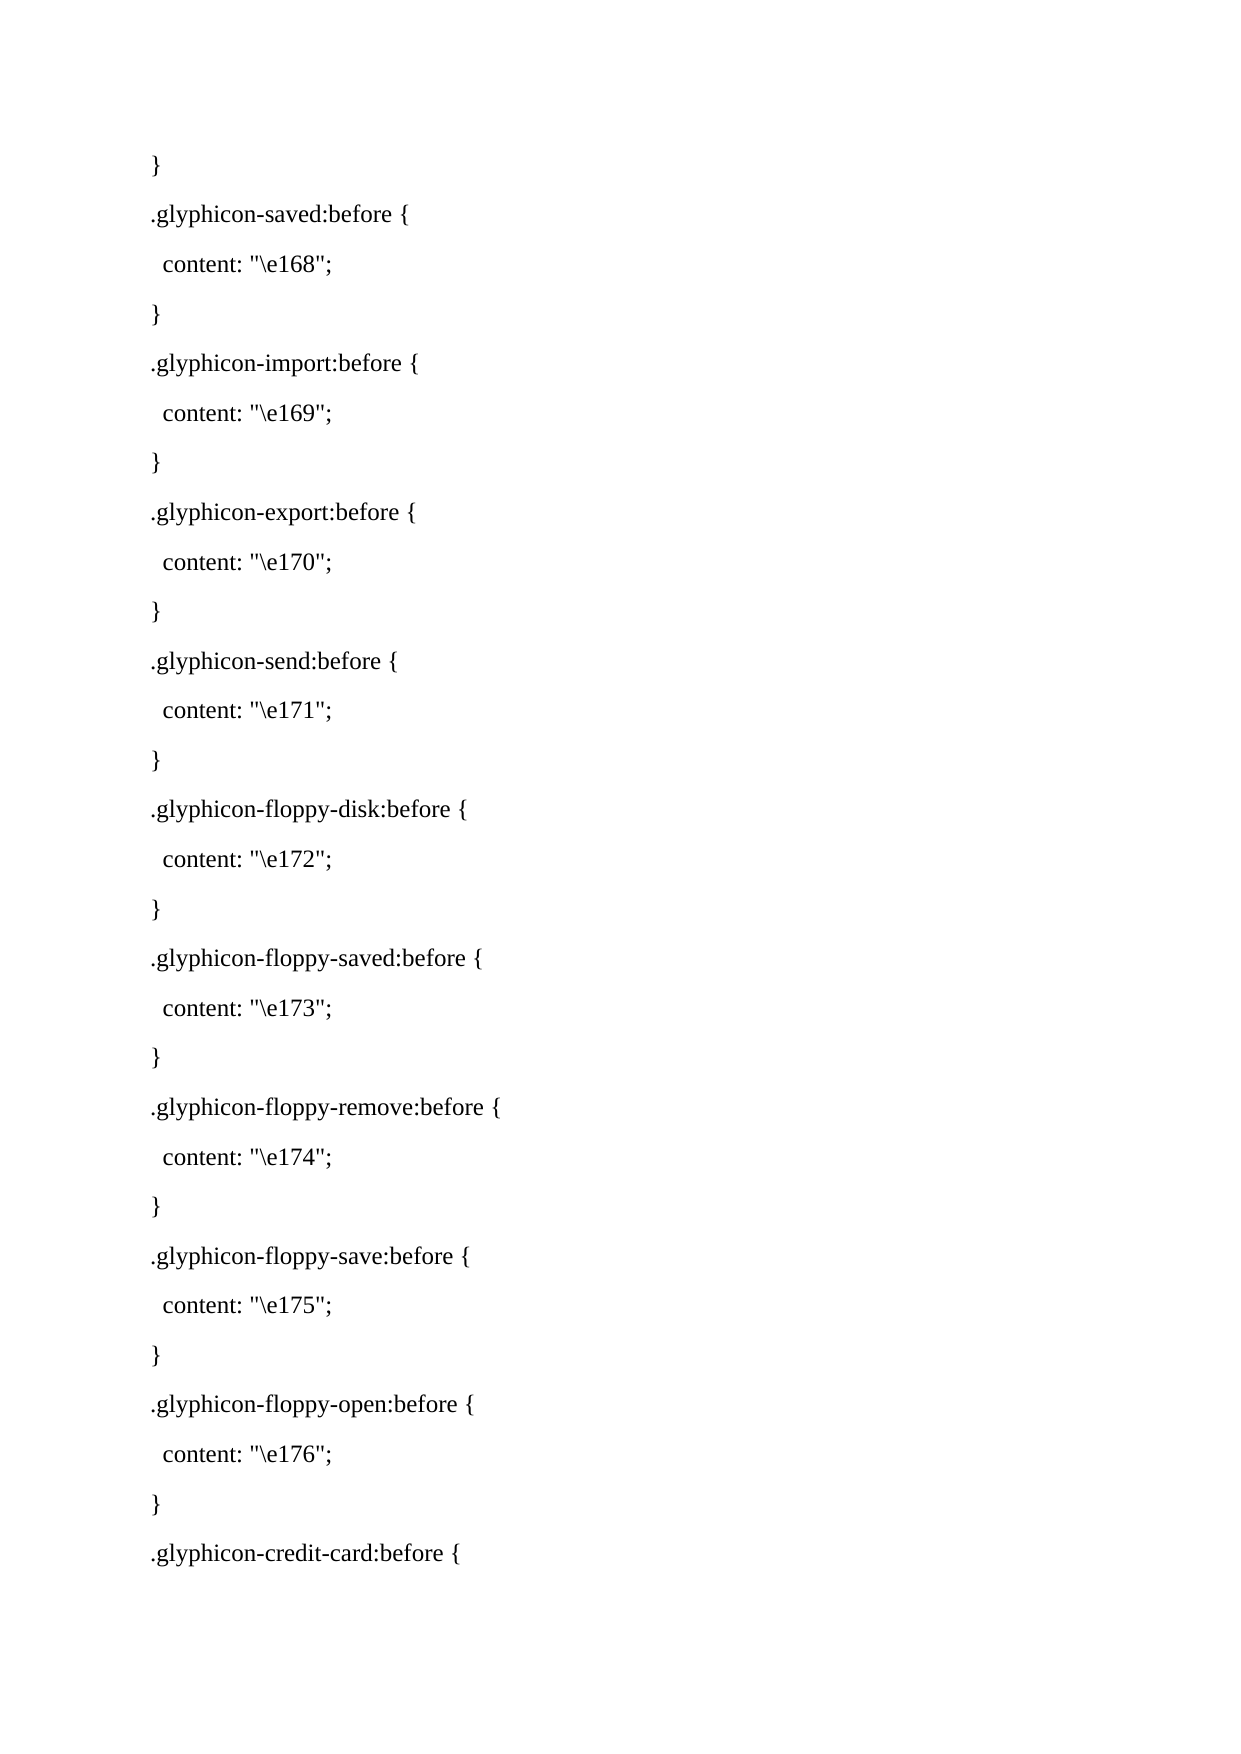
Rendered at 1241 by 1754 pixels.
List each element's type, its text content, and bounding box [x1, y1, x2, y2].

text .glyphicon-credit-card:before { [150, 1538, 1090, 1567]
text } [150, 745, 1090, 774]
text content: "\e171"; [150, 695, 1090, 724]
text } [150, 1191, 1090, 1220]
text .glyphicon-floppy-saved:before { [150, 943, 1090, 972]
text } [150, 1042, 1090, 1071]
text } [150, 1340, 1090, 1369]
text } [150, 447, 1090, 476]
text content: "\e174"; [150, 1142, 1090, 1170]
text content: "\e168"; [150, 249, 1090, 278]
text content: "\e170"; [150, 547, 1090, 575]
text content: "\e173"; [150, 993, 1090, 1022]
text content: "\e176"; [150, 1439, 1090, 1468]
text } [150, 894, 1090, 922]
text .glyphicon-floppy-save:before { [150, 1241, 1090, 1269]
text .glyphicon-import:before { [150, 348, 1090, 377]
text .glyphicon-saved:before { [150, 199, 1090, 228]
text content: "\e169"; [150, 398, 1090, 427]
text } [150, 150, 1090, 179]
text .glyphicon-export:before { [150, 497, 1090, 526]
text .glyphicon-floppy-open:before { [150, 1389, 1090, 1418]
text content: "\e172"; [150, 844, 1090, 873]
text .glyphicon-floppy-remove:before { [150, 1092, 1090, 1121]
text } [150, 596, 1090, 625]
text content: "\e175"; [150, 1290, 1090, 1319]
text .glyphicon-floppy-disk:before { [150, 794, 1090, 823]
text } [150, 299, 1090, 327]
text .glyphicon-send:before { [150, 646, 1090, 674]
text } [150, 1489, 1090, 1517]
